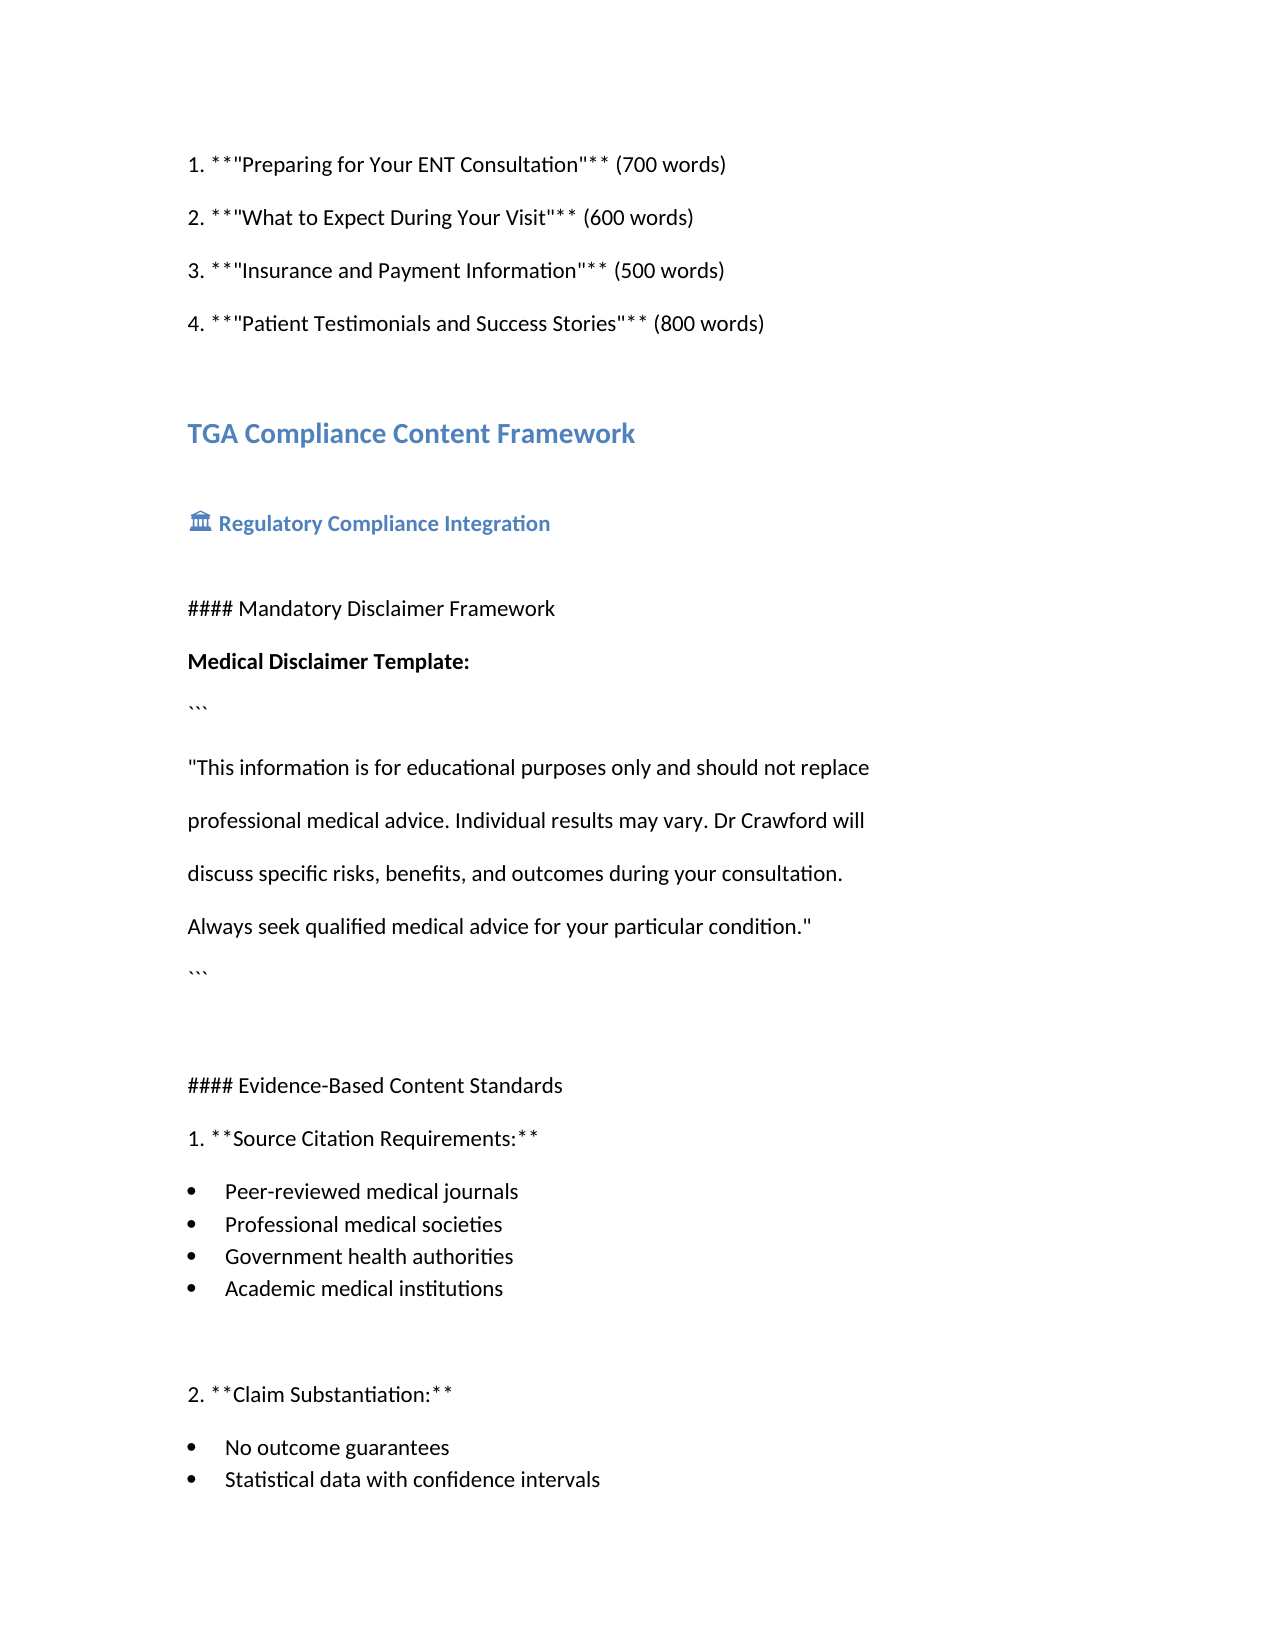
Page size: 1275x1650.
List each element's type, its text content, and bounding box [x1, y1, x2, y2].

text "This information is for educational purposes only and should not replace [187, 753, 1087, 781]
text 4. **"Patient Testimonials and Success Stories"** (800 words) [187, 309, 1087, 337]
list Academic medical institutions [187, 1274, 1087, 1302]
text Medical Disclaimer Template: [187, 647, 1087, 675]
list No outcome guarantees [187, 1433, 1087, 1461]
text 3. **"Insurance and Payment Information"** (500 words) [187, 256, 1087, 284]
list Peer-reviewed medical journals [187, 1177, 1087, 1206]
text ``` [187, 965, 1087, 993]
text discuss specific risks, benefits, and outcomes during your consultation. [187, 859, 1087, 887]
text 2. **"What to Expect During Your Visit"** (600 words) [187, 203, 1087, 231]
text 1. **Source Citation Requirements:** [187, 1124, 1087, 1152]
subtitle 🏛️ Regulatory Compliance Integration [187, 509, 1087, 537]
text 1. **"Preparing for Your ENT Consultation"** (700 words) [187, 150, 1087, 178]
text professional medical advice. Individual results may vary. Dr Crawford will [187, 806, 1087, 834]
text 2. **Claim Substantiation:** [187, 1380, 1087, 1408]
list Government health authorities [187, 1242, 1087, 1270]
text #### Evidence-Based Content Standards [187, 1071, 1087, 1099]
text #### Mandatory Disclaimer Framework [187, 594, 1087, 622]
text Always seek qualified medical advice for your particular condition." [187, 912, 1087, 940]
subtitle TGA Compliance Content Framework [187, 415, 1087, 451]
list Professional medical societies [187, 1210, 1087, 1238]
list Statistical data with confidence intervals [187, 1465, 1087, 1493]
text ``` [187, 700, 1087, 728]
